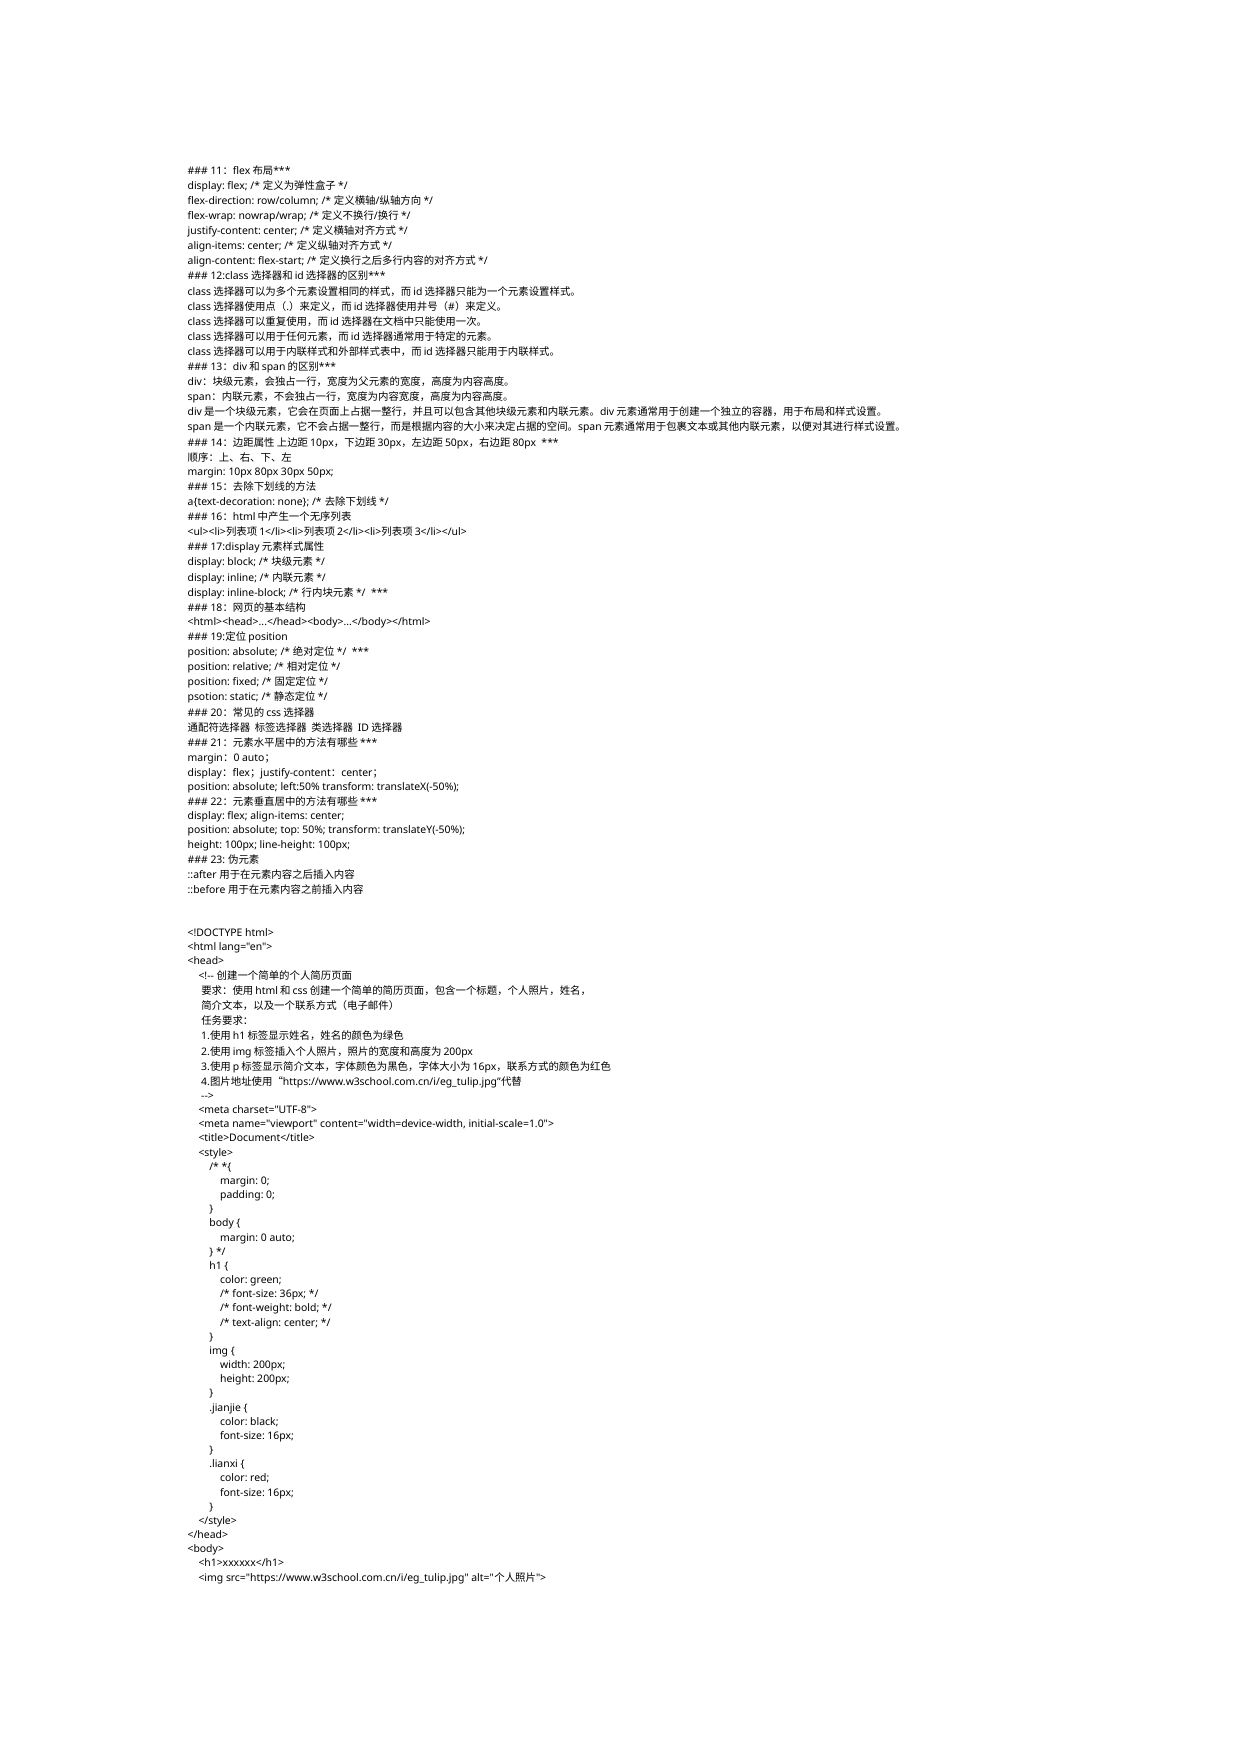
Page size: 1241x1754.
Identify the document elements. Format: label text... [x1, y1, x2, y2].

text 通配符选择器 标签选择器 类选择器 ID选择器 [187, 719, 1053, 734]
text 4.图片地址使用“https://www.w3school.com.cn/i/eg_tulip.jpg”代替 [187, 1073, 1053, 1088]
text display: inline; /* 内联元素 */ [187, 569, 1053, 584]
text ::after 用于在元素内容之后插入内容 [187, 866, 1053, 881]
text position: absolute; top: 50%; transform: translateY(-50%); [187, 823, 1053, 837]
text .lianxi { [187, 1456, 1053, 1471]
text font-size: 16px; [187, 1485, 1053, 1499]
text <h1>xxxxxx</h1> [187, 1556, 1053, 1570]
text <title>Document</title> [187, 1131, 1053, 1145]
text color: black; [187, 1414, 1053, 1428]
text class选择器可以为多个元素设置相同的样式，而id选择器只能为一个元素设置样式。 [187, 283, 1053, 298]
text <img src="https://www.w3school.com.cn/i/eg_tulip.jpg" alt="个人照片"> [187, 1570, 1053, 1585]
text position: relative; /* 相对定位 */ [187, 658, 1053, 674]
text ### 13：div和span的区别*** [187, 358, 1053, 373]
text ### 11：flex布局*** [187, 162, 1053, 177]
text <html><head>...</head><body>...</body></html> [187, 614, 1053, 628]
text color: red; [187, 1471, 1053, 1485]
text ### 16：html中产生一个无序列表 [187, 508, 1053, 523]
text <head> [187, 953, 1053, 967]
text <!DOCTYPE html> [187, 925, 1053, 939]
text class选择器可以用于任何元素，而id选择器通常用于特定的元素。 [187, 328, 1053, 343]
text /* font-size: 36px; */ [187, 1286, 1053, 1301]
text class选择器可以用于内联样式和外部样式表中，而id选择器只能用于内联样式。 [187, 343, 1053, 358]
text div是一个块级元素，它会在页面上占据一整行，并且可以包含其他块级元素和内联元素。div元素通常用于创建一个独立的容器，用于布局和样式设置。 [187, 404, 1053, 419]
text div：块级元素，会独占一行，宽度为父元素的宽度，高度为内容高度。 [187, 373, 1053, 388]
text <meta charset="UTF-8"> [187, 1102, 1053, 1116]
text 2.使用img标签插入个人照片，照片的宽度和高度为200px [187, 1043, 1053, 1058]
text position: absolute; left:50% transform: translateX(-50%); [187, 779, 1053, 793]
text display: flex; align-items: center; [187, 809, 1053, 823]
text --> [187, 1088, 1053, 1102]
text </head> [187, 1527, 1053, 1541]
text <style> [187, 1145, 1053, 1159]
text margin：0 auto； [187, 749, 1053, 764]
text color: green; [187, 1272, 1053, 1286]
text ::before 用于在元素内容之前插入内容 [187, 881, 1053, 896]
text ### 15：去除下划线的方法 [187, 478, 1053, 493]
text display: flex; /* 定义为弹性盒子 */ [187, 177, 1053, 192]
text } [187, 1499, 1053, 1513]
text position: absolute; /* 绝对定位 */ *** [187, 643, 1053, 658]
text psotion: static; /* 静态定位 */ [187, 689, 1053, 704]
text height: 200px; [187, 1371, 1053, 1386]
text <ul><li>列表项1</li><li>列表项2</li><li>列表项3</li></ul> [187, 523, 1053, 539]
text flex-direction: row/column; /* 定义横轴/纵轴方向 */ [187, 192, 1053, 207]
text img { [187, 1343, 1053, 1357]
text padding: 0; [187, 1187, 1053, 1201]
text 任务要求： [187, 1013, 1053, 1028]
text /* *{ [187, 1159, 1053, 1173]
text } [187, 1201, 1053, 1216]
text align-items: center; /* 定义纵轴对齐方式 */ [187, 237, 1053, 253]
text ### 23: 伪元素 [187, 851, 1053, 866]
text ### 20：常见的css选择器 [187, 704, 1053, 719]
text margin: 0; [187, 1173, 1053, 1187]
text <!-- 创建一个简单的个人简历页面 [187, 967, 1053, 982]
text margin: 10px 80px 30px 50px; [187, 464, 1053, 478]
text ### 14：边距属性 上边距10px，下边距30px，左边距50px，右边距80px *** [187, 434, 1053, 449]
text ### 22：元素垂直居中的方法有哪些 *** [187, 793, 1053, 809]
text </style> [187, 1513, 1053, 1527]
text justify-content: center; /* 定义横轴对齐方式 */ [187, 222, 1053, 237]
text margin: 0 auto; [187, 1230, 1053, 1244]
text flex-wrap: nowrap/wrap; /* 定义不换行/换行 */ [187, 207, 1053, 222]
text h1 { [187, 1258, 1053, 1272]
text a{text-decoration: none}; /* 去除下划线 */ [187, 493, 1053, 508]
text .jianjie { [187, 1400, 1053, 1414]
text width: 200px; [187, 1357, 1053, 1371]
text display: block; /* 块级元素 */ [187, 554, 1053, 569]
text /* text-align: center; */ [187, 1315, 1053, 1329]
text span：内联元素，不会独占一行，宽度为内容宽度，高度为内容高度。 [187, 388, 1053, 404]
text ### 17:display元素样式属性 [187, 539, 1053, 554]
text 要求：使用html和css创建一个简单的简历页面，包含一个标题，个人照片，姓名， [187, 982, 1053, 997]
text ### 19:定位position [187, 628, 1053, 643]
text <meta name="viewport" content="width=device-width, initial-scale=1.0"> [187, 1116, 1053, 1131]
text /* font-weight: bold; */ [187, 1301, 1053, 1315]
text ### 12:class选择器和id选择器的区别*** [187, 268, 1053, 283]
text span是一个内联元素，它不会占据一整行，而是根据内容的大小来决定占据的空间。span元素通常用于包裹文本或其他内联元素，以便对其进行样式设置。 [187, 419, 1053, 434]
text body { [187, 1216, 1053, 1230]
text 简介文本，以及一个联系方式（电子邮件） [187, 997, 1053, 1013]
text ### 18：网页的基本结构 [187, 599, 1053, 614]
text <body> [187, 1541, 1053, 1556]
text ### 21：元素水平居中的方法有哪些 *** [187, 734, 1053, 749]
text class选择器使用点（.）来定义，而id选择器使用井号（#）来定义。 [187, 298, 1053, 313]
text } */ [187, 1244, 1053, 1258]
text align-content: flex-start; /* 定义换行之后多行内容的对齐方式 */ [187, 253, 1053, 268]
text 3.使用p标签显示简介文本，字体颜色为黑色，字体大小为16px，联系方式的颜色为红色 [187, 1058, 1053, 1073]
text display: inline-block; /* 行内块元素 */ *** [187, 584, 1053, 599]
text position: fixed; /* 固定定位 */ [187, 674, 1053, 689]
text font-size: 16px; [187, 1428, 1053, 1442]
text } [187, 1442, 1053, 1456]
text } [187, 1329, 1053, 1343]
text display：flex；justify-content：center； [187, 764, 1053, 779]
text 1.使用h1标签显示姓名，姓名的颜色为绿色 [187, 1028, 1053, 1043]
text } [187, 1386, 1053, 1400]
text class选择器可以重复使用，而id选择器在文档中只能使用一次。 [187, 313, 1053, 328]
text 顺序：上、右、下、左 [187, 449, 1053, 464]
text <html lang="en"> [187, 939, 1053, 953]
text height: 100px; line-height: 100px; [187, 837, 1053, 851]
